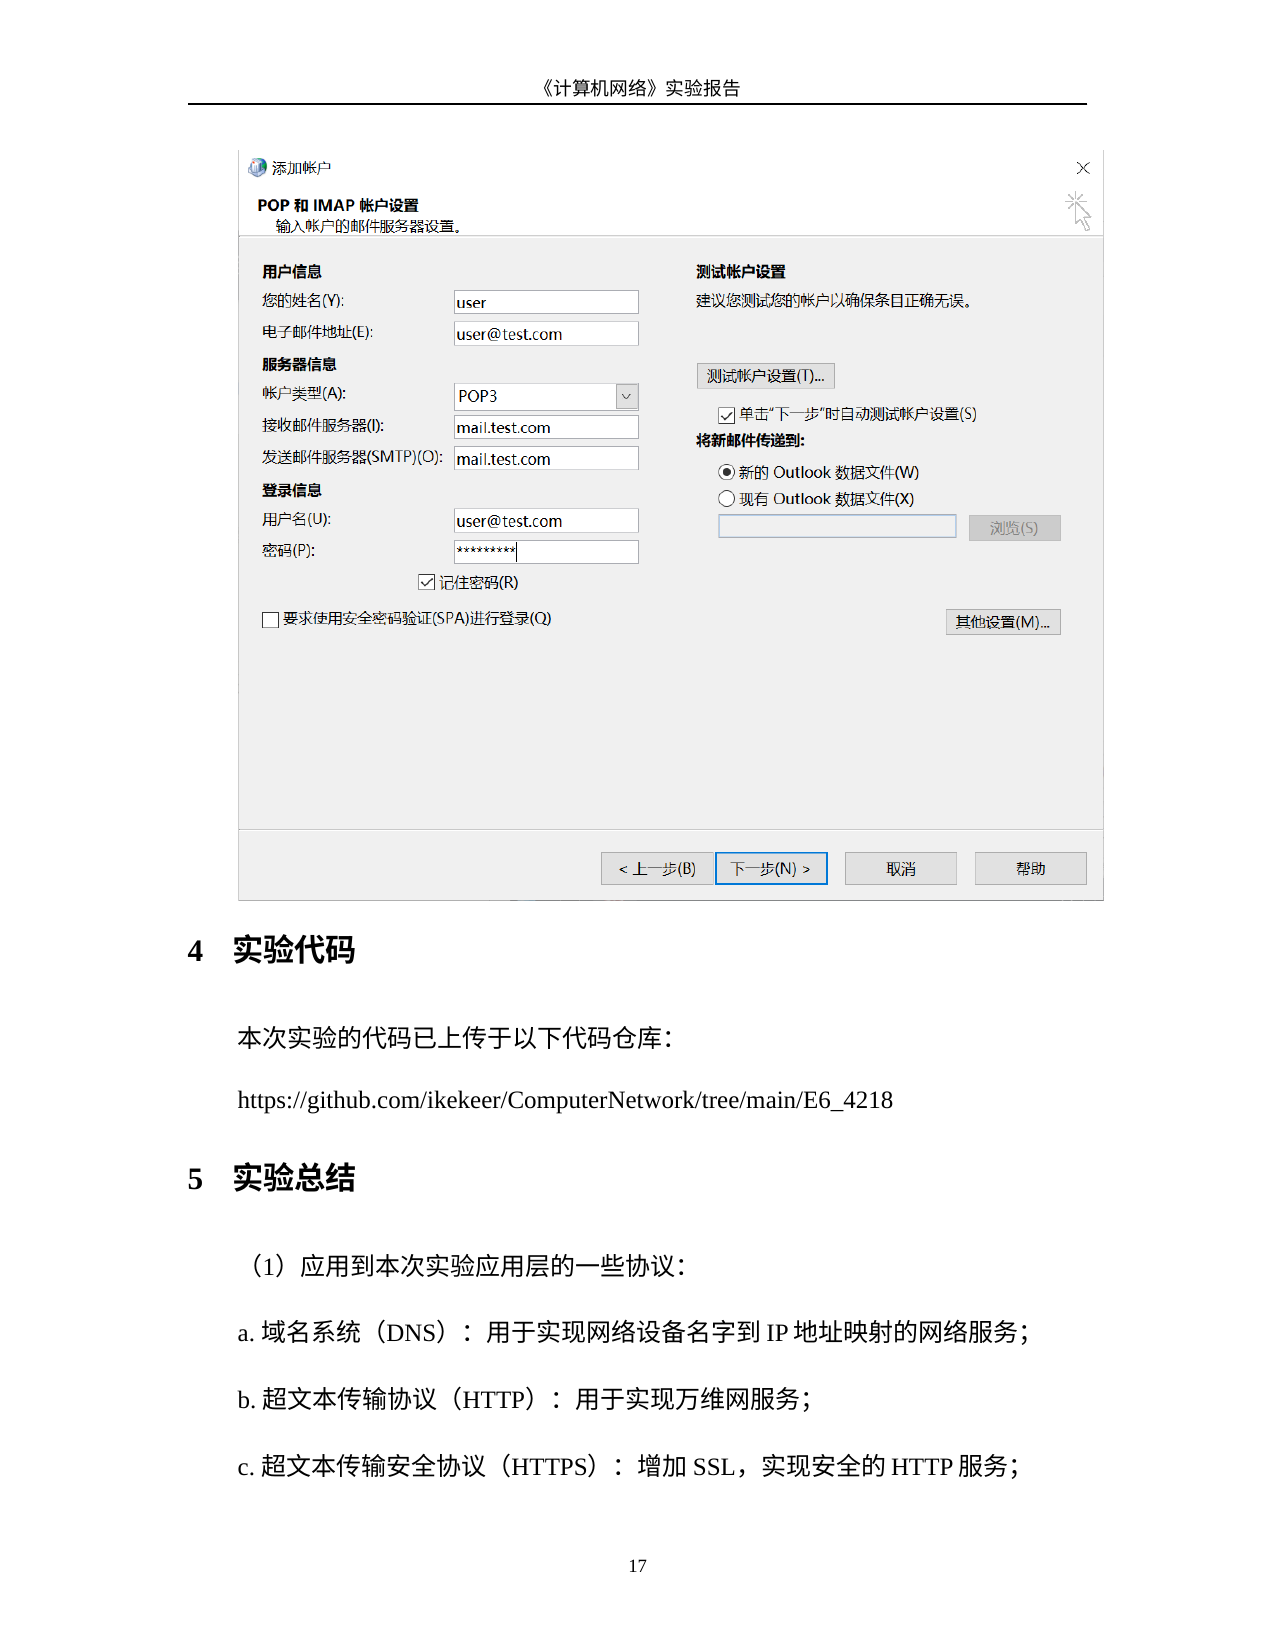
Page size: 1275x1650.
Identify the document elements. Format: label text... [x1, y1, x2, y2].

list 本次实验的代码已上传于以下代码仓库： [187, 1018, 1087, 1054]
subtitle 实验总结 [187, 1153, 1087, 1198]
list b. 超文本传输协议（HTTP）：用于实现万维网服务； [187, 1380, 1087, 1416]
list c. 超文本传输安全协议（HTTPS）：增加SSL，实现安全的HTTP服务； [187, 1447, 1087, 1483]
subtitle 实验代码 [187, 925, 1087, 971]
picture [238, 150, 1104, 901]
list a. 域名系统（DNS）：用于实现网络设备名字到IP地址映射的网络服务； [187, 1313, 1087, 1349]
list https://github.com/ikekeer/ComputerNetwork/tree/main/E6_4218 [187, 1085, 1087, 1114]
list （1）应用到本次实验应用层的一些协议： [187, 1246, 1087, 1282]
